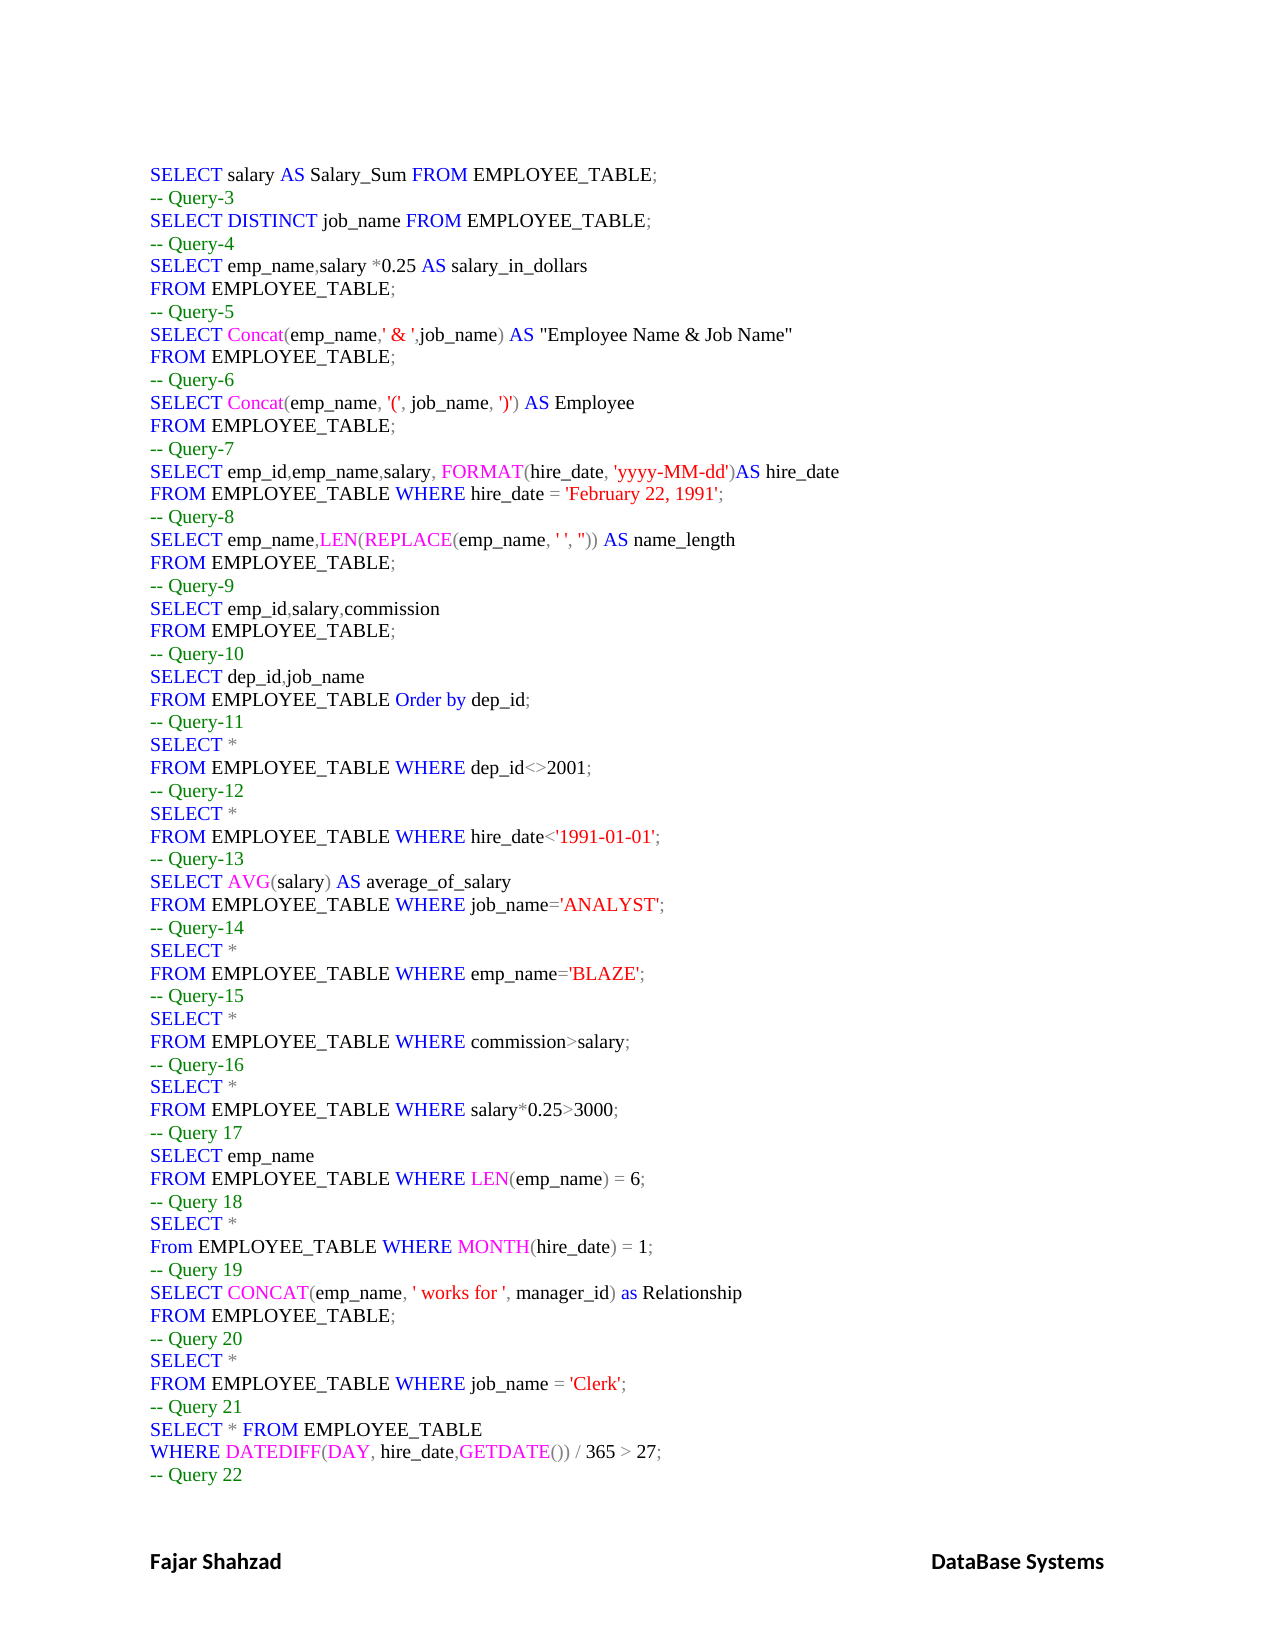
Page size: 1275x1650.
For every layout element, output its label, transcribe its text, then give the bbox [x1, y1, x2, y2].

text -- Query 17 [150, 1121, 1125, 1144]
text -- Query 20 [150, 1326, 1125, 1349]
text WHERE DATEDIFF(DAY, hire_date,GETDATE()) / 365 > 27; [150, 1441, 1125, 1463]
text -- Query-12 [150, 779, 1125, 802]
text SELECT * [150, 1212, 1125, 1235]
text -- Query-4 [150, 231, 1125, 254]
text FROM EMPLOYEE_TABLE; [150, 346, 1125, 368]
text -- Query-10 [150, 642, 1125, 665]
text SELECT * FROM EMPLOYEE_TABLE [150, 1418, 1125, 1441]
text FROM EMPLOYEE_TABLE Order by dep_id; [150, 688, 1125, 711]
text FROM EMPLOYEE_TABLE WHERE salary*0.25>3000; [150, 1098, 1125, 1121]
text SELECT dep_id,job_name [150, 665, 1125, 688]
text SELECT emp_name,LEN(REPLACE(emp_name, ' ', '')) AS name_length [150, 528, 1125, 551]
text -- Query 18 [150, 1189, 1125, 1212]
text -- Query-14 [150, 916, 1125, 939]
text SELECT * [150, 802, 1125, 824]
text SELECT * [150, 1349, 1125, 1372]
text -- Query-13 [150, 847, 1125, 870]
text FROM EMPLOYEE_TABLE WHERE LEN(emp_name) = 6; [150, 1167, 1125, 1189]
text -- Query-11 [150, 711, 1125, 733]
text SELECT * [150, 1007, 1125, 1030]
text -- Query 21 [150, 1395, 1125, 1418]
text FROM EMPLOYEE_TABLE WHERE emp_name='BLAZE'; [150, 961, 1125, 984]
text -- Query 22 [150, 1463, 1125, 1486]
text -- Query-7 [150, 437, 1125, 459]
text SELECT * [150, 939, 1125, 961]
text -- Query-8 [150, 505, 1125, 528]
text SELECT AVG(salary) AS average_of_salary [150, 870, 1125, 893]
text FROM EMPLOYEE_TABLE WHERE hire_date<'1991-01-01'; [150, 824, 1125, 847]
text FROM EMPLOYEE_TABLE; [150, 619, 1125, 642]
text FROM EMPLOYEE_TABLE WHERE hire_date = 'February 22, 1991'; [150, 482, 1125, 505]
text SELECT emp_id,emp_name,salary, FORMAT(hire_date, 'yyyy-MM-dd')AS hire_date [150, 459, 1125, 482]
text FROM EMPLOYEE_TABLE WHERE job_name='ANALYST'; [150, 893, 1125, 916]
text SELECT emp_id,salary,commission [150, 596, 1125, 619]
text -- Query-16 [150, 1053, 1125, 1076]
text SELECT emp_name,salary *0.25 AS salary_in_dollars [150, 254, 1125, 277]
text FROM EMPLOYEE_TABLE WHERE job_name = 'Clerk'; [150, 1372, 1125, 1395]
text FROM EMPLOYEE_TABLE WHERE commission>salary; [150, 1030, 1125, 1053]
text SELECT salary AS Salary_Sum FROM EMPLOYEE_TABLE; [150, 163, 1125, 186]
text -- Query-6 [150, 368, 1125, 391]
text FROM EMPLOYEE_TABLE; [150, 277, 1125, 300]
text SELECT emp_name [150, 1144, 1125, 1167]
text -- Query-15 [150, 984, 1125, 1007]
text From EMPLOYEE_TABLE WHERE MONTH(hire_date) = 1; [150, 1235, 1125, 1258]
text FROM EMPLOYEE_TABLE; [150, 551, 1125, 574]
text FROM EMPLOYEE_TABLE WHERE dep_id<>2001; [150, 756, 1125, 779]
text -- Query-3 [150, 186, 1125, 209]
text SELECT * [150, 733, 1125, 756]
text SELECT DISTINCT job_name FROM EMPLOYEE_TABLE; [150, 209, 1125, 231]
text FROM EMPLOYEE_TABLE; [150, 1304, 1125, 1326]
text SELECT Concat(emp_name, '(', job_name, ')') AS Employee [150, 391, 1125, 414]
text -- Query 19 [150, 1258, 1125, 1281]
text SELECT * [150, 1076, 1125, 1098]
text FROM EMPLOYEE_TABLE; [150, 414, 1125, 437]
text -- Query-5 [150, 300, 1125, 323]
text SELECT Concat(emp_name,' & ',job_name) AS "Employee Name & Job Name" [150, 323, 1125, 346]
text -- Query-9 [150, 574, 1125, 596]
text SELECT CONCAT(emp_name, ' works for ', manager_id) as Relationship [150, 1281, 1125, 1304]
